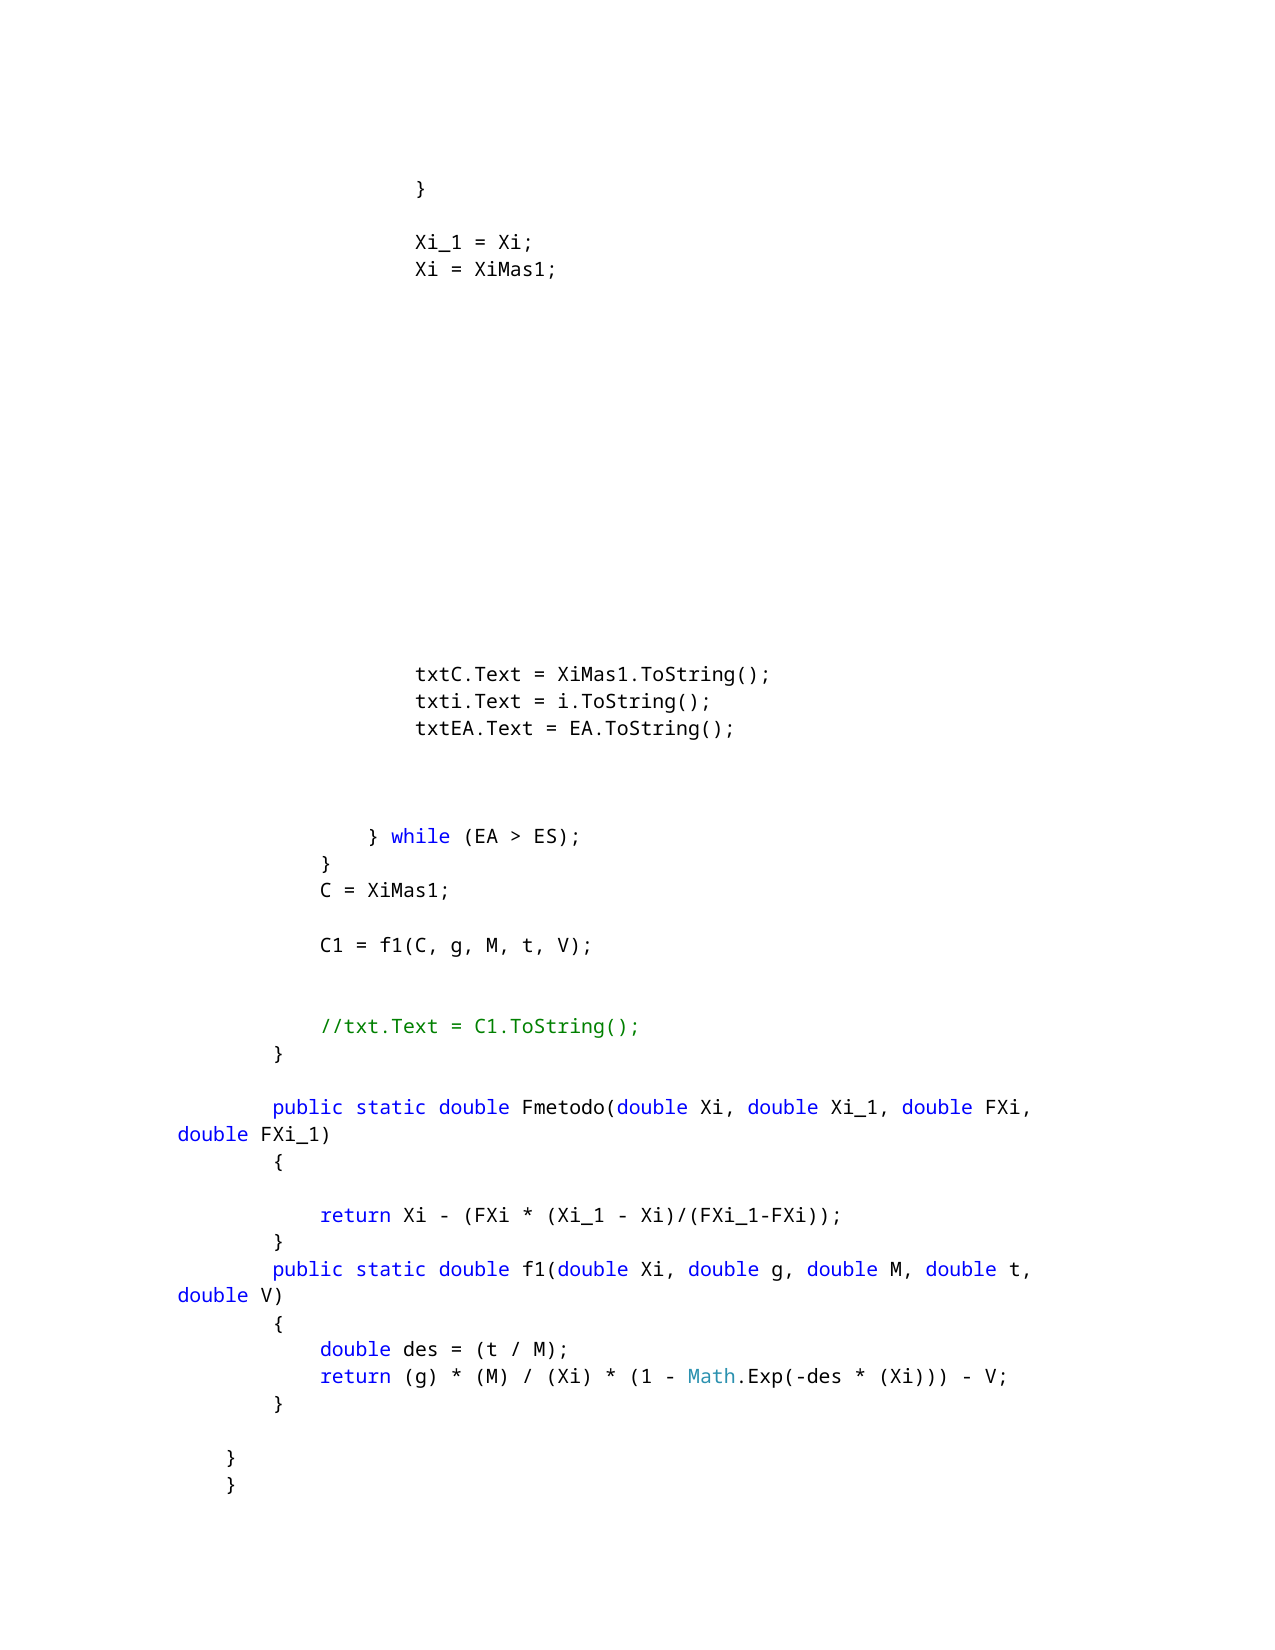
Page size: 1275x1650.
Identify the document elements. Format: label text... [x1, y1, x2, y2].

text Xi = XiMas1; [177, 256, 1098, 282]
text } [177, 1444, 1098, 1471]
text } [177, 1039, 1098, 1066]
text Xi_1 = Xi; [177, 228, 1098, 256]
text C1 = f1(C, g, M, t, V); [177, 931, 1098, 958]
text } [177, 1390, 1098, 1417]
text } [177, 174, 1098, 202]
text return (g) * (M) / (Xi) * (1 - Math.Exp(-des * (Xi))) - V; [177, 1363, 1098, 1390]
text { [177, 1309, 1098, 1336]
text //txt.Text = C1.ToString(); [177, 1012, 1098, 1039]
text } [177, 1471, 1098, 1498]
text } while (EA > ES); [177, 822, 1098, 849]
text return Xi - (FXi * (Xi_1 - Xi)/(FXi_1-FXi)); [177, 1201, 1098, 1228]
text txtEA.Text = EA.ToString(); [177, 714, 1098, 741]
text double des = (t / M); [177, 1336, 1098, 1363]
text txtC.Text = XiMas1.ToString(); [177, 660, 1098, 687]
text public static double Fmetodo(double Xi, double Xi_1, double FXi, double FXi_1) [177, 1093, 1098, 1147]
text } [177, 849, 1098, 876]
text txti.Text = i.ToString(); [177, 687, 1098, 714]
text } [177, 1228, 1098, 1255]
text public static double f1(double Xi, double g, double M, double t, double V) [177, 1255, 1098, 1309]
text { [177, 1147, 1098, 1174]
text C = XiMas1; [177, 876, 1098, 903]
